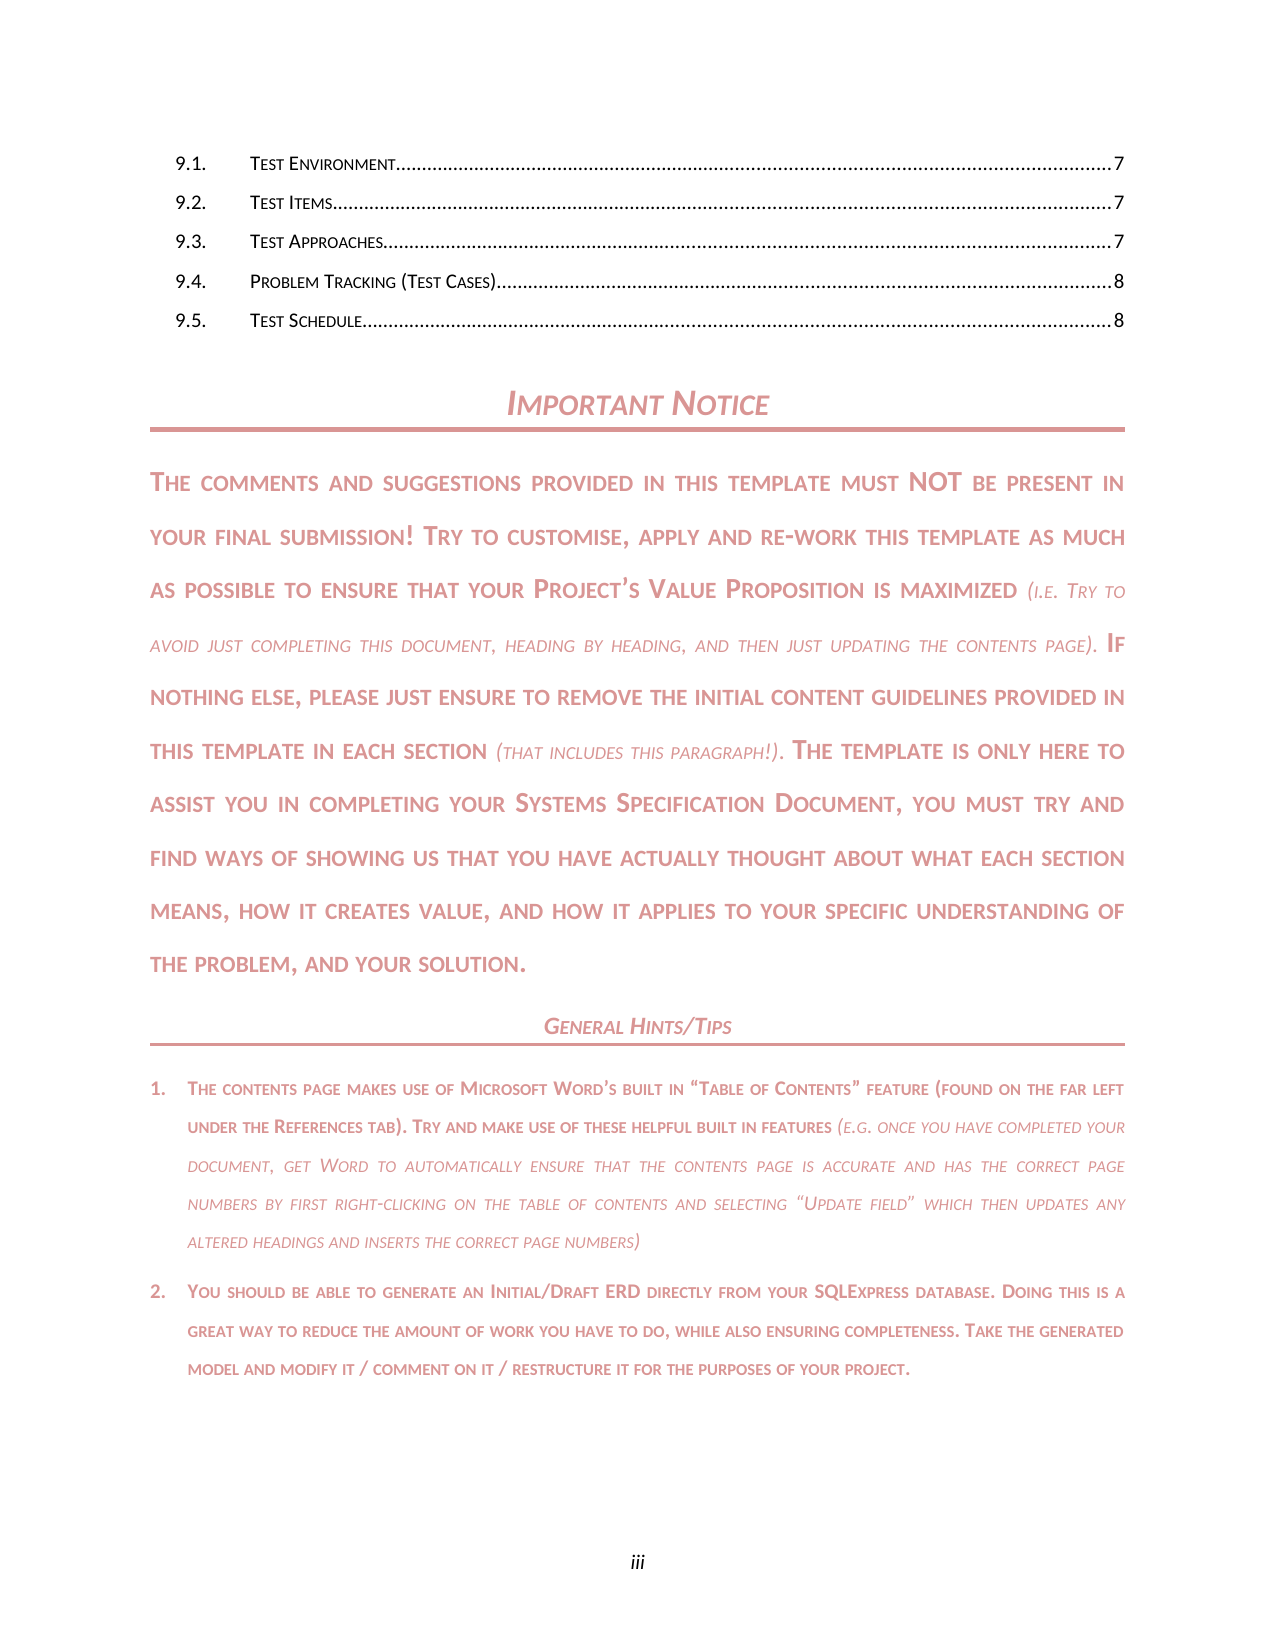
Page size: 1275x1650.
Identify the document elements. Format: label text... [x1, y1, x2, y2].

text Important Notice [150, 379, 1125, 427]
text 9.4. Problem Tracking (Test Cases) 8 [175, 268, 1125, 293]
text General Hints/Tips [150, 1010, 1125, 1043]
text The comments and suggestions provided in this template must NOT be present in your final submission! Try to customise, apply and re-work this template as much as possible to ensure that your Project’s Value Proposition is maximized (i.e. Try to avoid just completing this document, heading by heading, and then just updating the contents page). If nothing else, please just ensure to remove the initial content guidelines provided in this template in each section (that includes this paragraph!). The template is only here to assist you in completing your Systems Specification Document, you must try and find ways of showing us that you have actually thought about what each section means, how it creates value, and how it applies to your specific understanding of the problem, and your solution. [150, 463, 1125, 980]
list The contents page makes use of Microsoft Word’s built in “Table of Contents” feature (found on the far left under the References tab). Try and make use of these helpful built in features (e.g. once you have completed your document, get Word to automatically ensure that the contents page is accurate and has the correct page numbers by first right-clicking on the table of contents and selecting “Update field” which then updates any altered headings and inserts the correct page numbers) [150, 1076, 1125, 1253]
text 9.3. Test Approaches 7 [175, 229, 1125, 254]
list You should be able to generate an Initial/Draft ERD directly from your SQLExpress database. Doing this is a great way to reduce the amount of work you have to do, while also ensuring completeness. Take the generated model and modify it / comment on it / restructure it for the purposes of your project. [150, 1279, 1125, 1380]
text 9.5. Test Schedule 8 [175, 307, 1125, 333]
text 9.2. Test Items 7 [175, 189, 1125, 215]
text 9.1. Test Environment 7 [175, 150, 1125, 175]
